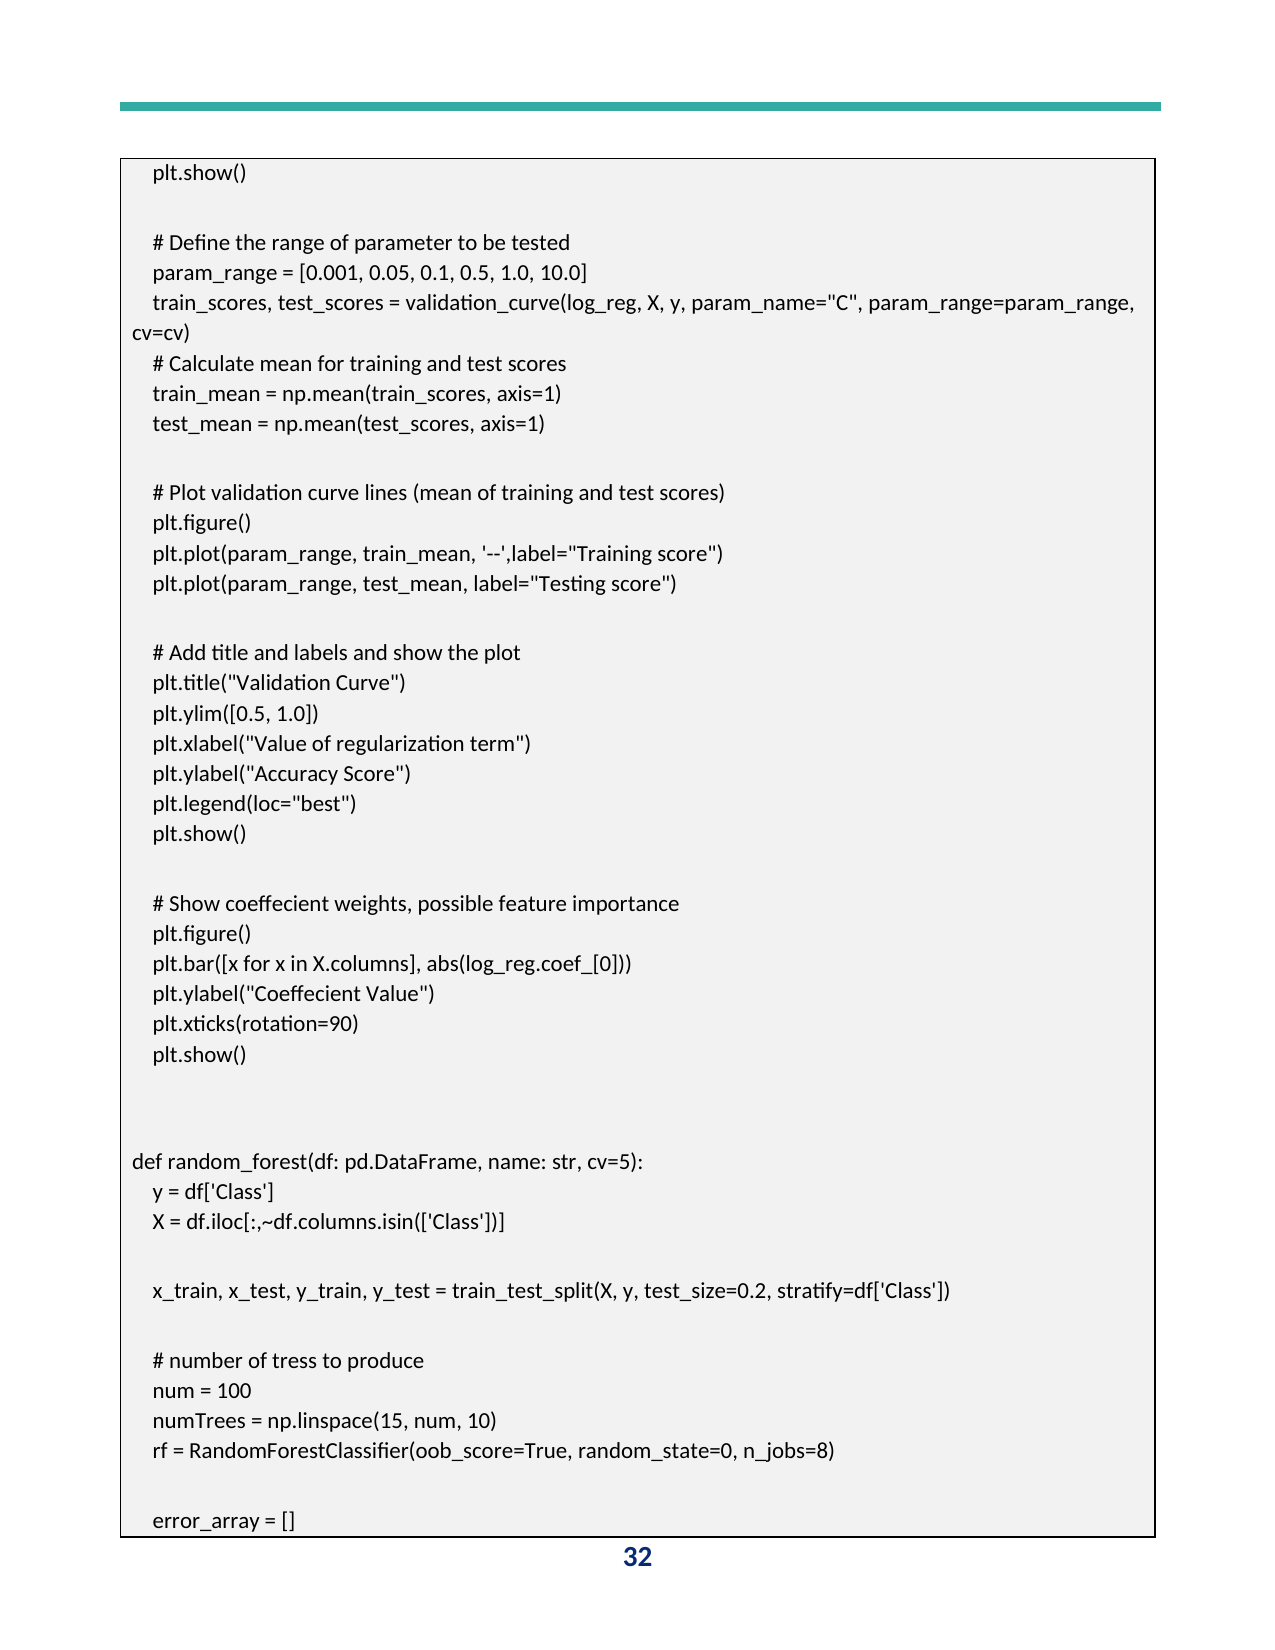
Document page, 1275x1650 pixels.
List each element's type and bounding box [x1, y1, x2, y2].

table_header [121, 159, 1154, 1536]
